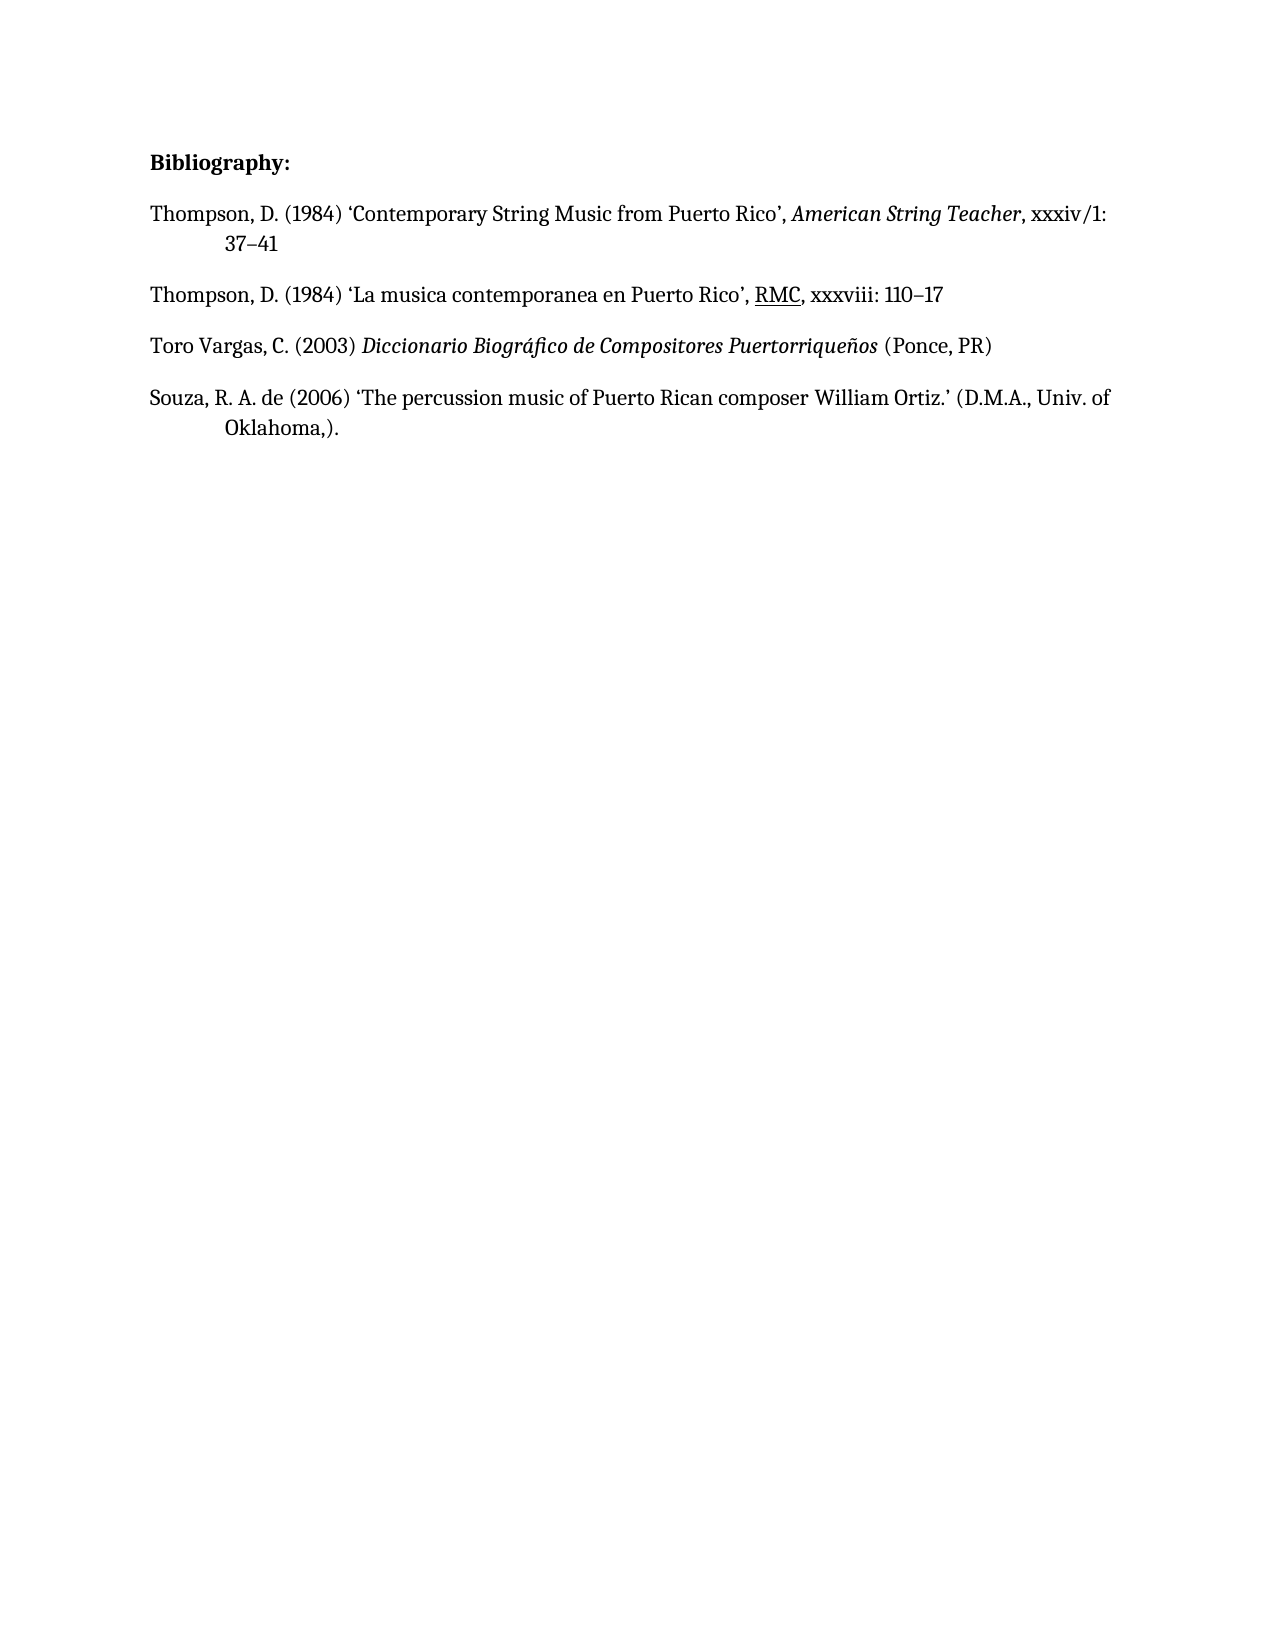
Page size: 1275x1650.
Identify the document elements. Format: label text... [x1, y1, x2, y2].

text Thompson, D. (1984) ‘La musica contemporanea en Puerto Rico’, RMC, xxxviii: 110–17 [150, 282, 1125, 309]
text Thompson, D. (1984) ‘Contemporary String Music from Puerto Rico’, American String Teacher, xxxiv/1: 37–41 [150, 201, 1125, 258]
text Bibliography: [150, 150, 1125, 176]
text Souza, R. A. de (2006) ‘The percussion music of Puerto Rican composer William Ortiz.’ (D.M.A., Univ. of Oklahoma,). [150, 384, 1125, 441]
text Toro Vargas, C. (2003) Diccionario Biográfico de Compositores Puertorriqueños (Ponce, PR) [150, 333, 1125, 360]
